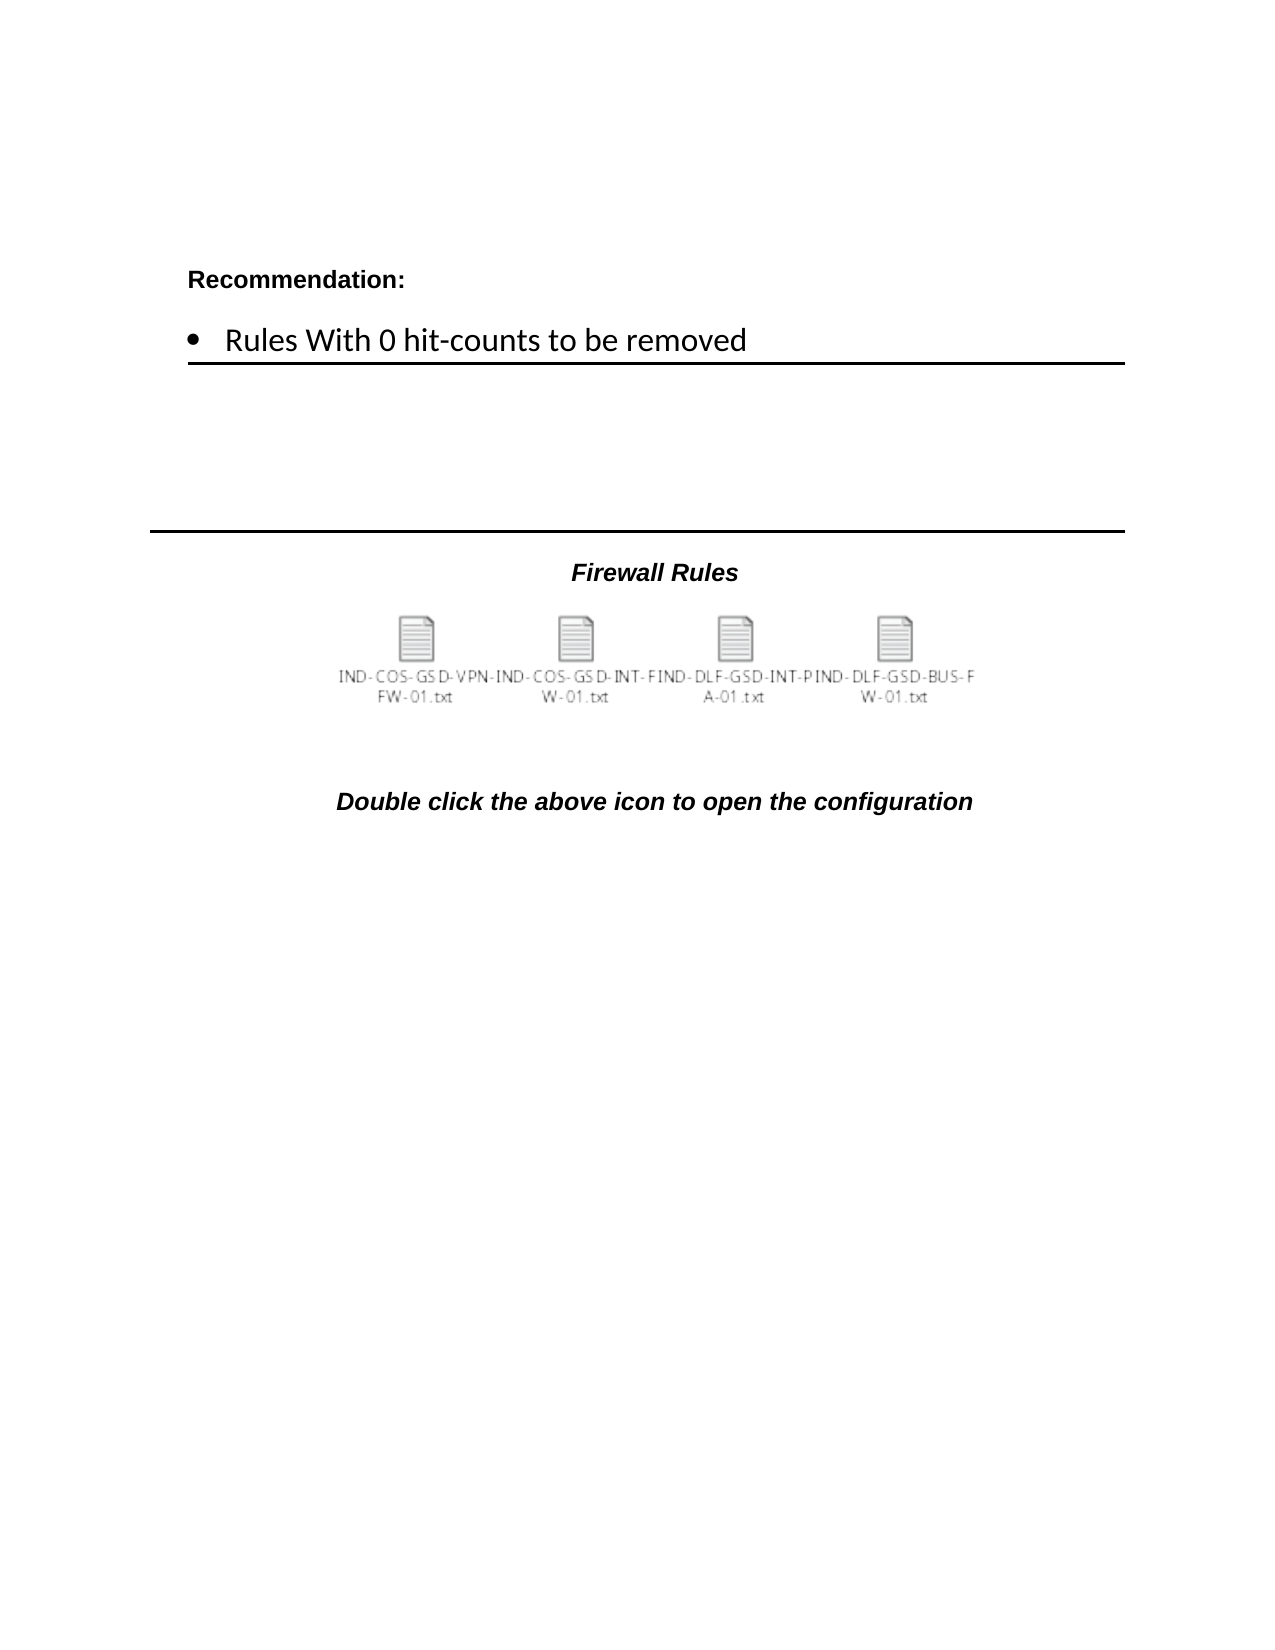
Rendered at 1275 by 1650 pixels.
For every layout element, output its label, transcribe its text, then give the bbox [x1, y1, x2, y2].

text Recommendation: [187, 265, 1125, 294]
text Firewall Rules [187, 558, 1125, 587]
text Double click the above icon to open the configuration [187, 787, 1125, 816]
list Rules With 0 hit-counts to be removed [187, 319, 1125, 365]
